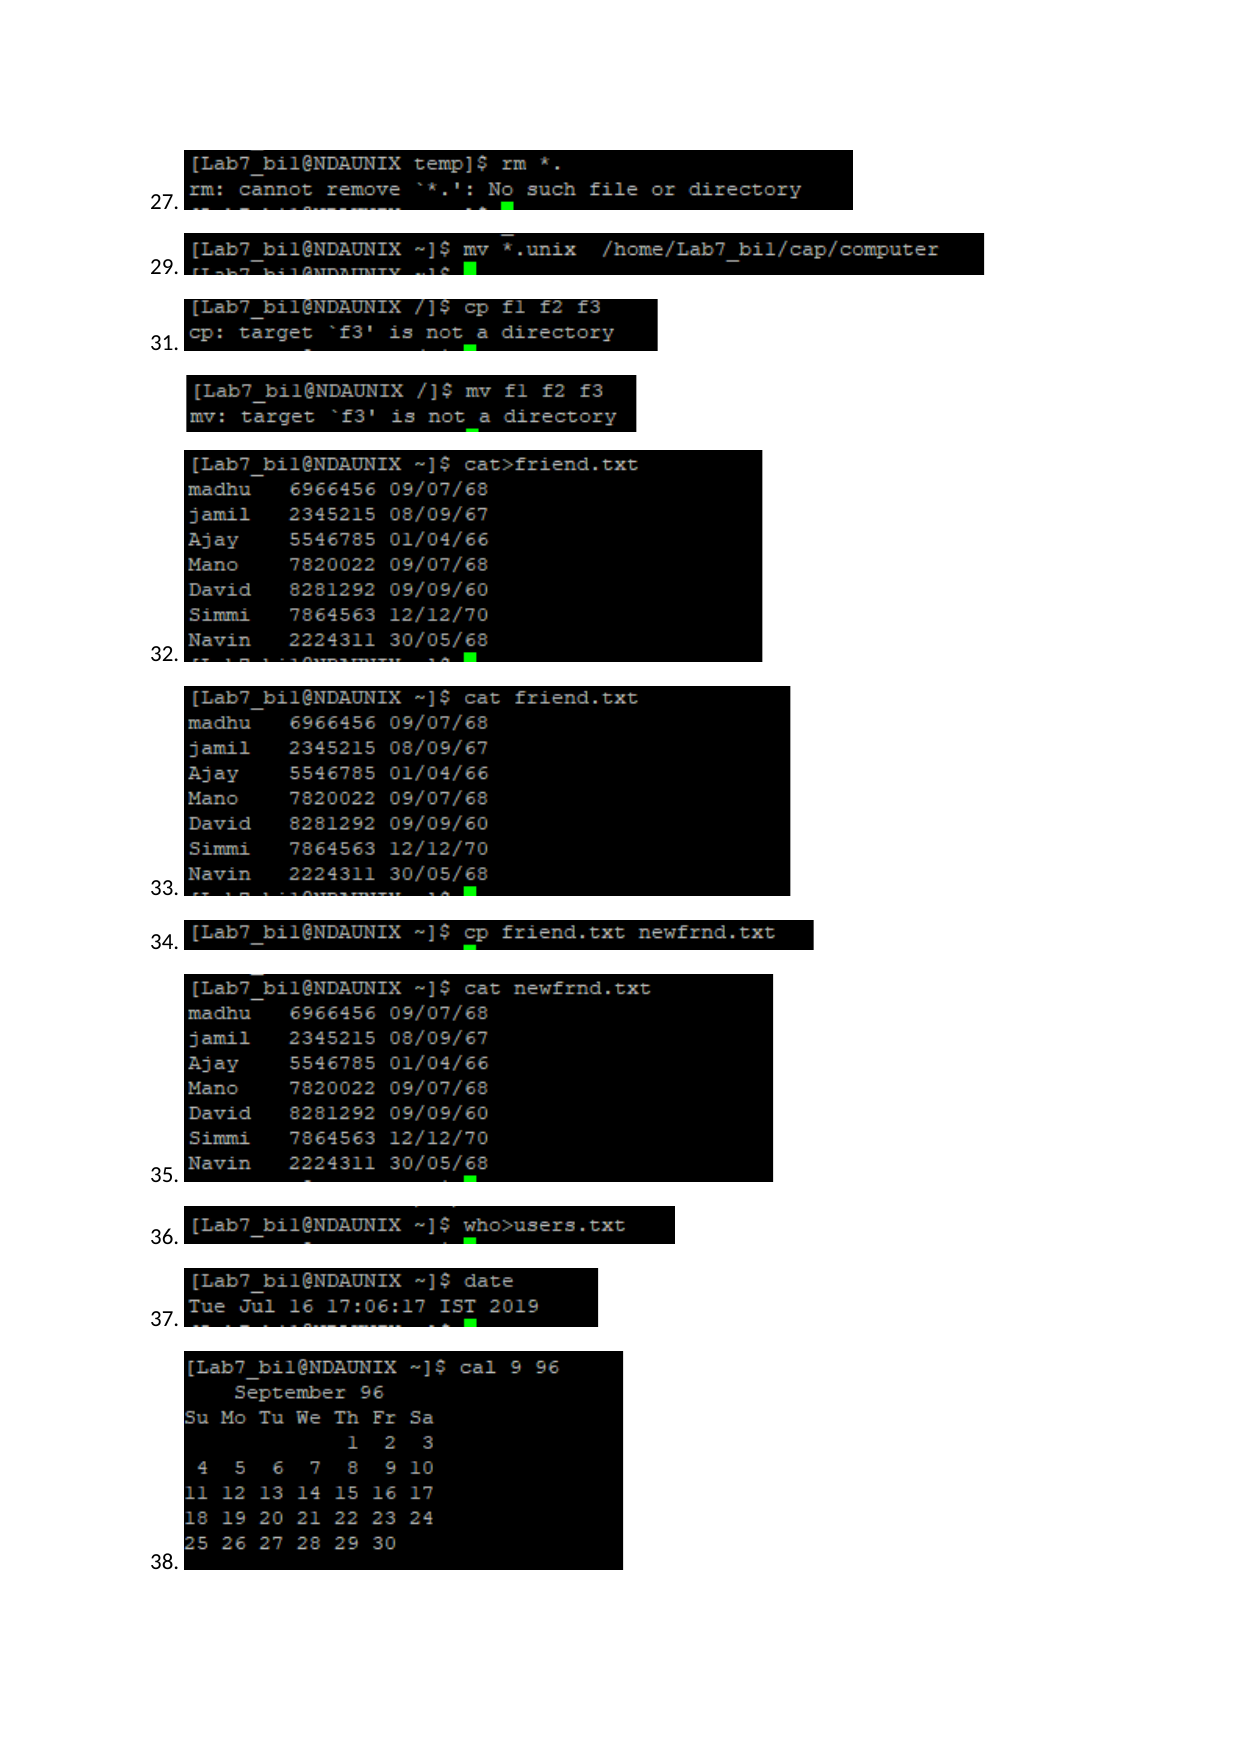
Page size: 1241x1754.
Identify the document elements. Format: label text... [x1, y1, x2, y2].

picture [184, 299, 658, 351]
picture [184, 1268, 599, 1327]
picture [184, 920, 814, 950]
picture [186, 375, 637, 432]
picture [184, 1206, 675, 1244]
picture [184, 450, 763, 662]
picture [184, 686, 791, 896]
picture [184, 974, 774, 1182]
picture [184, 150, 853, 210]
picture [184, 233, 985, 275]
picture [184, 1351, 624, 1570]
